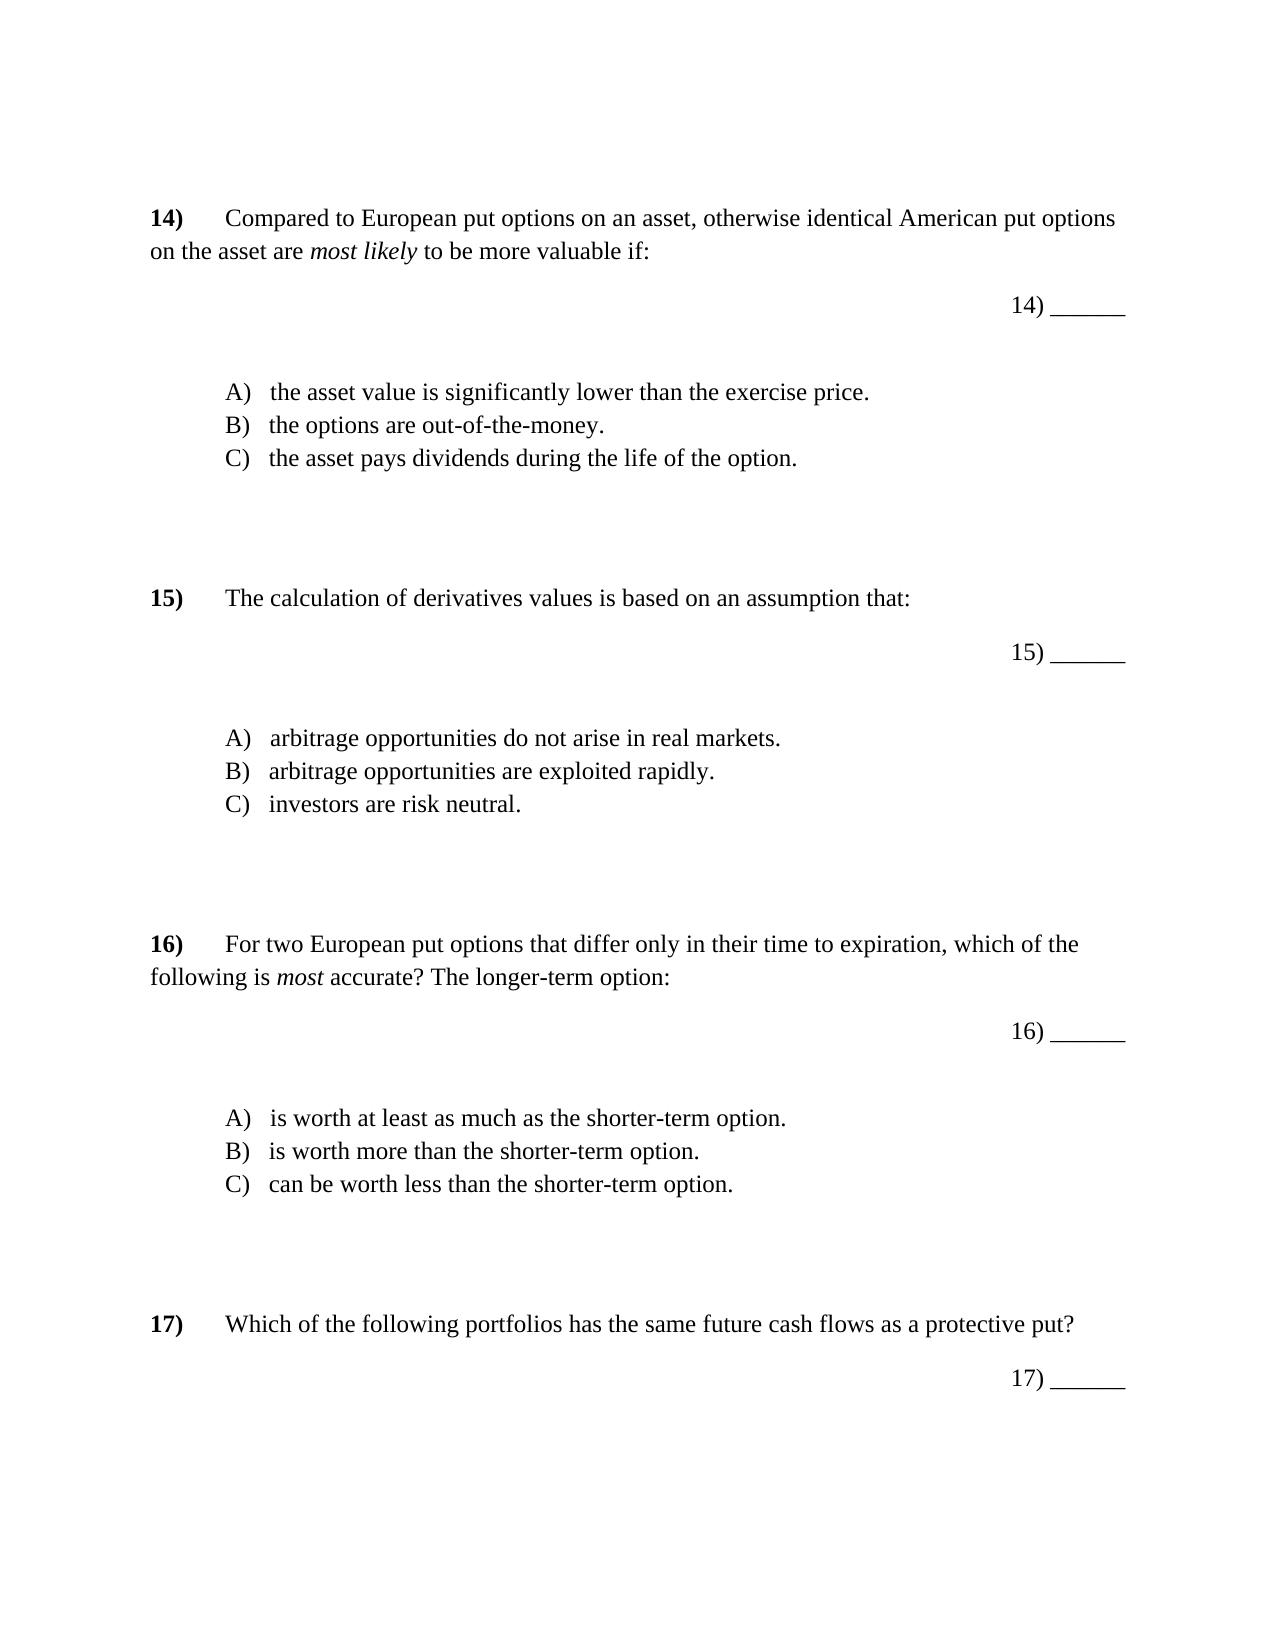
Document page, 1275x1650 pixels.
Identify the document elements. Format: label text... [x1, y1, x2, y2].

text 14) Compared to European put options on an asset, otherwise identical American put options on the asset are most likely to be more valuable if: [150, 203, 1125, 265]
text 14) ______ [150, 290, 1125, 319]
text A) is worth at least as much as the shorter-term option. B) is worth more than the shorter-term option. C) can be worth less than the shorter-term option. [150, 1070, 1125, 1231]
text 16) For two European put options that differ only in their time to expiration, which of the following is most accurate? The longer-term option: [150, 929, 1125, 991]
text 15) The calculation of derivatives values is based on an assumption that: [150, 583, 1125, 611]
text 17) ______ [150, 1363, 1125, 1392]
text A) arbitrage opportunities do not arise in real markets. B) arbitrage opportunities are exploited rapidly. C) investors are risk neutral. [150, 690, 1125, 851]
text 17) Which of the following portfolios has the same future cash flows as a protective put? [150, 1309, 1125, 1338]
text A) the asset value is significantly lower than the exercise price. B) the options are out-of-the-money. C) the asset pays dividends during the life of the option. [150, 344, 1125, 504]
text 16) ______ [150, 1016, 1125, 1045]
text 15) ______ [150, 637, 1125, 665]
